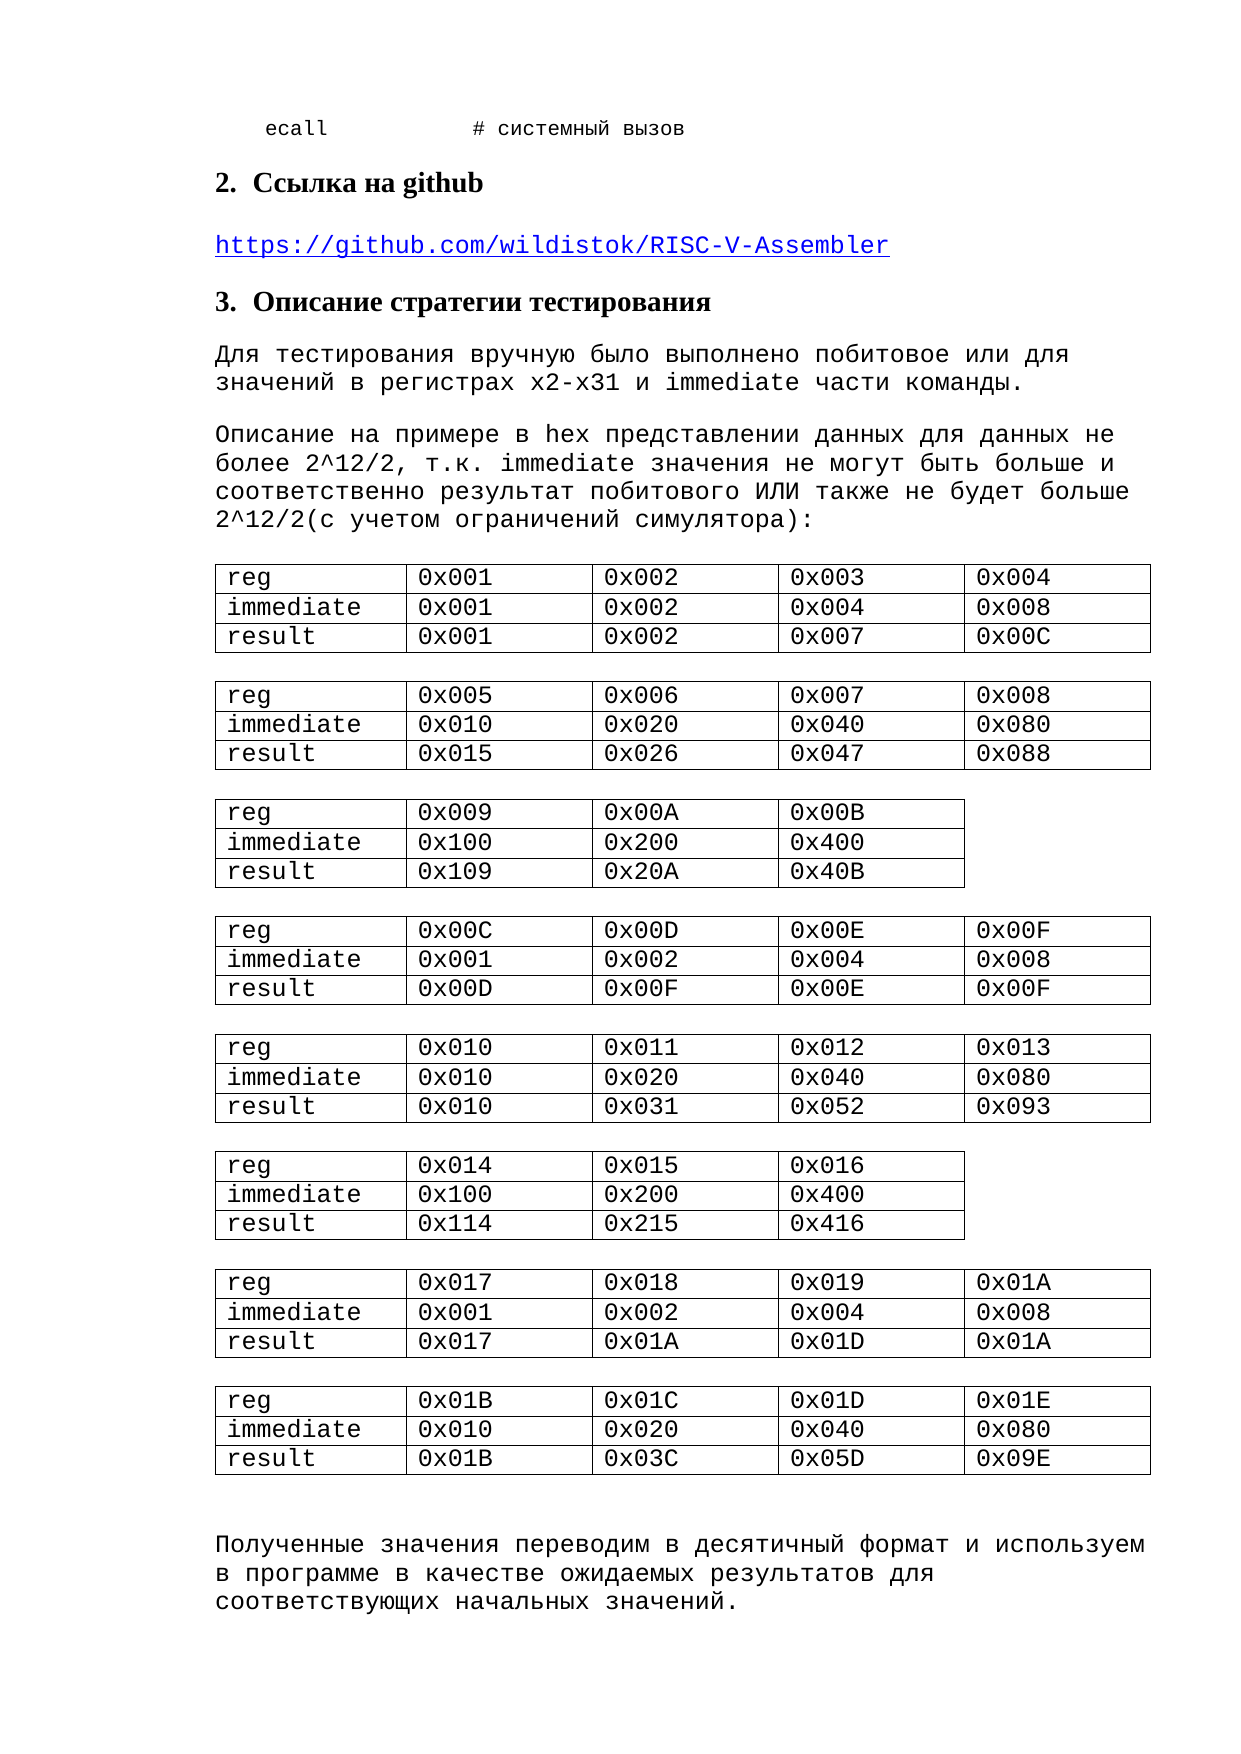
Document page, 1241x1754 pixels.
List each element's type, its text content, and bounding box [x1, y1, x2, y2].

table_cell 0x010 [407, 712, 592, 740]
table_cell 0x100 [407, 1182, 592, 1210]
table_cell 0x031 [593, 1094, 778, 1122]
table_header reg [216, 1152, 406, 1181]
table_cell 0x100 [407, 829, 592, 857]
table_cell 0x002 [593, 624, 778, 652]
table_cell 0x001 [407, 594, 592, 622]
table_header 0x008 [965, 682, 1150, 711]
table_cell 0x010 [407, 1064, 592, 1092]
table_cell 0x400 [779, 1182, 964, 1210]
table_cell result [216, 976, 406, 1004]
table_header 0x01E [965, 1387, 1150, 1416]
table_cell 0x010 [407, 1417, 592, 1445]
table_header 0x005 [407, 682, 592, 711]
list Описание стратегии тестирования [215, 284, 1152, 318]
table_cell 0x200 [593, 1182, 778, 1210]
table_header 0x012 [779, 1035, 964, 1063]
table_cell 0x03C [593, 1446, 778, 1474]
table_header 0x017 [407, 1270, 592, 1298]
table_cell result [216, 1329, 406, 1357]
table_cell 0x002 [593, 947, 778, 975]
table_cell 0x008 [965, 594, 1150, 622]
text Полученные значения переводим в десятичный формат и используем в программе в качестве ожидаемых результатов для соответствующих начальных значений. [215, 1532, 1152, 1617]
table_cell 0x052 [779, 1094, 964, 1122]
table_cell 0x00C [965, 624, 1150, 652]
table_cell 0x215 [593, 1211, 778, 1239]
table_cell 0x080 [965, 1064, 1150, 1092]
table_cell 0x01D [779, 1329, 964, 1357]
table_cell 0x00F [593, 976, 778, 1004]
table_cell 0x040 [779, 1417, 964, 1445]
text https://github.com/wildistok/RISC-V-Assembler [215, 232, 1152, 261]
table_header 0x011 [593, 1035, 778, 1063]
table_header 0x007 [779, 682, 964, 711]
table_header reg [216, 800, 406, 828]
table_cell 0x007 [779, 624, 964, 652]
table_cell 0x002 [593, 594, 778, 622]
table_cell 0x20A [593, 859, 778, 887]
table_header 0x010 [407, 1035, 592, 1063]
table_cell 0x00E [779, 976, 964, 1004]
table_cell 0x088 [965, 741, 1150, 769]
table_header 0x00B [779, 800, 964, 828]
table_cell 0x00F [965, 976, 1150, 1004]
text ecall # системный вызов [215, 118, 1152, 142]
table_header 0x013 [965, 1035, 1150, 1063]
table_header 0x001 [407, 565, 592, 593]
table_cell 0x004 [779, 1299, 964, 1327]
table_cell 0x40B [779, 859, 964, 887]
table_cell result [216, 624, 406, 652]
table_cell result [216, 1446, 406, 1474]
table_cell 0x05D [779, 1446, 964, 1474]
table_cell immediate [216, 947, 406, 975]
table_cell 0x001 [407, 1299, 592, 1327]
table_header 0x00F [965, 917, 1150, 946]
table_cell 0x01A [965, 1329, 1150, 1357]
text Описание на примере в hex представлении данных для данных не более 2^12/2, т.к. immediate значения не могут быть больше и соответственно результат побитового ИЛИ также не будет больше 2^12/2(с учетом ограничений симулятора): [215, 422, 1152, 535]
table_header 0x018 [593, 1270, 778, 1298]
table_cell 0x01A [593, 1329, 778, 1357]
table_cell result [216, 1094, 406, 1122]
table_header 0x01C [593, 1387, 778, 1416]
table_cell 0x114 [407, 1211, 592, 1239]
table_cell 0x017 [407, 1329, 592, 1357]
table_cell 0x001 [407, 947, 592, 975]
table_cell 0x00D [407, 976, 592, 1004]
table_header 0x002 [593, 565, 778, 593]
table_header 0x00A [593, 800, 778, 828]
table_cell result [216, 1211, 406, 1239]
table_cell 0x047 [779, 741, 964, 769]
table_header 0x006 [593, 682, 778, 711]
table_header 0x003 [779, 565, 964, 593]
table_cell immediate [216, 1182, 406, 1210]
table_header 0x004 [965, 565, 1150, 593]
table_cell immediate [216, 1299, 406, 1327]
table_header 0x015 [593, 1152, 778, 1181]
table_cell immediate [216, 1417, 406, 1445]
table_cell 0x01B [407, 1446, 592, 1474]
table_header reg [216, 1035, 406, 1063]
table_header reg [216, 1387, 406, 1416]
table_cell 0x001 [407, 624, 592, 652]
table_cell 0x010 [407, 1094, 592, 1122]
table_cell 0x015 [407, 741, 592, 769]
table_cell 0x008 [965, 1299, 1150, 1327]
table_header reg [216, 1270, 406, 1298]
table_cell 0x040 [779, 1064, 964, 1092]
table_cell 0x080 [965, 712, 1150, 740]
table_cell 0x026 [593, 741, 778, 769]
table_header 0x014 [407, 1152, 592, 1181]
list Ссылка на github [215, 165, 1152, 199]
table_cell 0x040 [779, 712, 964, 740]
table_header 0x00C [407, 917, 592, 946]
text Для тестирования вручную было выполнено побитовое или для значений в регистрах x2-x31 и immediate части команды. [215, 342, 1152, 398]
table_cell immediate [216, 829, 406, 857]
table_cell 0x400 [779, 829, 964, 857]
table_cell immediate [216, 594, 406, 622]
table_header 0x009 [407, 800, 592, 828]
table_header reg [216, 917, 406, 946]
table_header reg [216, 682, 406, 711]
table_cell 0x002 [593, 1299, 778, 1327]
table_cell immediate [216, 1064, 406, 1092]
table_cell 0x109 [407, 859, 592, 887]
table_header reg [216, 565, 406, 593]
table_cell 0x093 [965, 1094, 1150, 1122]
table_cell 0x416 [779, 1211, 964, 1239]
table_cell result [216, 859, 406, 887]
table_cell 0x020 [593, 1417, 778, 1445]
table_cell 0x004 [779, 594, 964, 622]
table_cell 0x008 [965, 947, 1150, 975]
table_header 0x016 [779, 1152, 964, 1181]
table_cell result [216, 741, 406, 769]
table_cell 0x020 [593, 712, 778, 740]
table_header 0x00E [779, 917, 964, 946]
table_cell 0x080 [965, 1417, 1150, 1445]
table_cell 0x09E [965, 1446, 1150, 1474]
table_header 0x00D [593, 917, 778, 946]
table_header 0x019 [779, 1270, 964, 1298]
table_cell 0x004 [779, 947, 964, 975]
table_header 0x01A [965, 1270, 1150, 1298]
table_header 0x01D [779, 1387, 964, 1416]
table_cell 0x200 [593, 829, 778, 857]
table_cell immediate [216, 712, 406, 740]
table_cell 0x020 [593, 1064, 778, 1092]
table_header 0x01B [407, 1387, 592, 1416]
